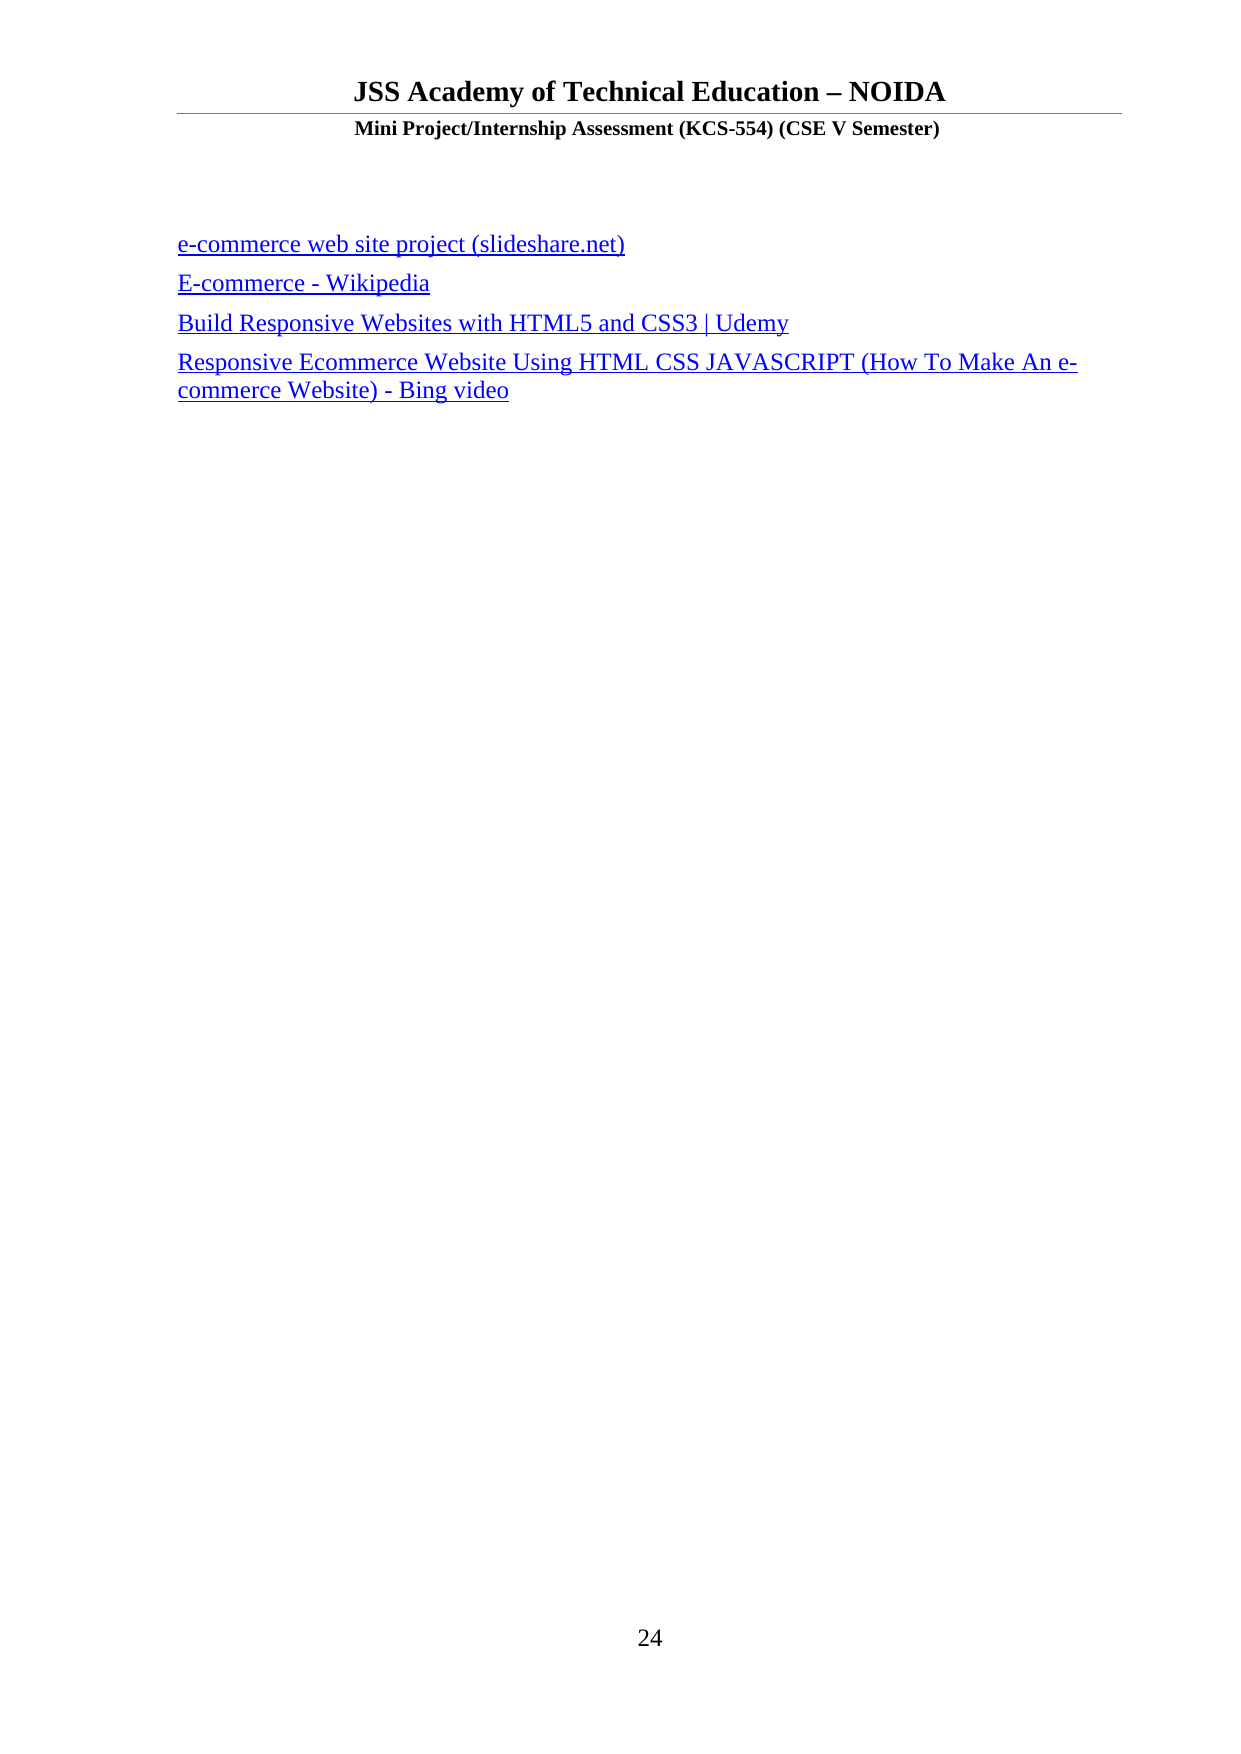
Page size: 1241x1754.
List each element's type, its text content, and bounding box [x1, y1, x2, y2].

text E-commerce - Wikipedia [177, 268, 1122, 297]
text Build Responsive Websites with HTML5 and CSS3 | Udemy [177, 308, 1122, 336]
text e-commerce web site project (slideshare.net) [177, 229, 1122, 258]
text Responsive Ecommerce Website Using HTML CSS JAVASCRIPT (How To Make An e-commerce Website) - Bing video [177, 347, 1122, 404]
